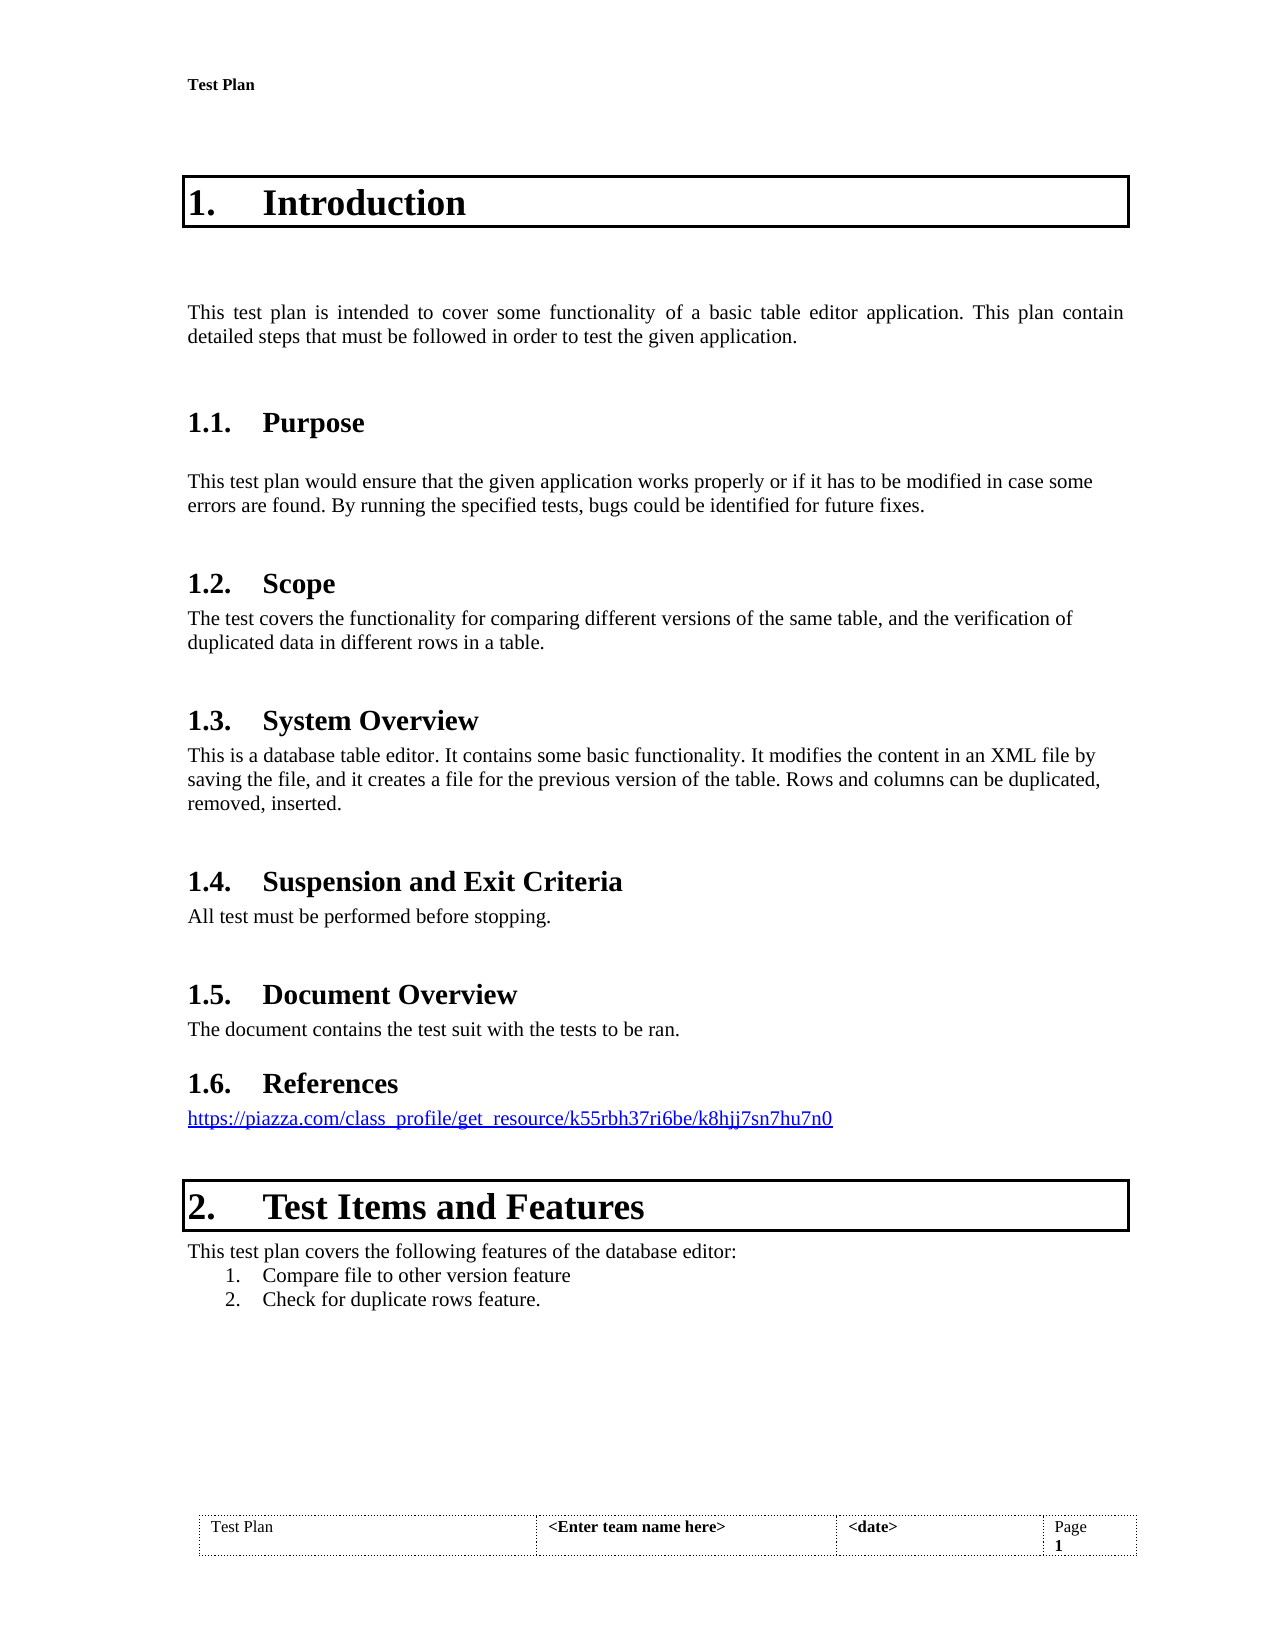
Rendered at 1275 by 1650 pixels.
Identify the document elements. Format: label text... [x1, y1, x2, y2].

subtitle References [187, 1066, 1125, 1099]
subtitle Suspension and Exit Criteria [187, 864, 1125, 898]
subtitle Introduction [185, 178, 1127, 225]
text The document contains the test suit with the tests to be ran. [187, 1017, 1125, 1041]
subtitle Test Items and Features [185, 1182, 1127, 1229]
list Compare file to other version feature [225, 1263, 1125, 1287]
subtitle System Overview [187, 703, 1125, 737]
text The test covers the functionality for comparing different versions of the same table, and the verification of duplicated data in different rows in a table. [187, 606, 1125, 654]
text This is a database table editor. It contains some basic functionality. It modifies the content in an XML file by saving the file, and it creates a file for the previous version of the table. Rows and columns can be duplicated, removed, inserted. [187, 743, 1125, 815]
text https://piazza.com/class_profile/get_resource/k55rbh37ri6be/k8hjj7sn7hu7n0 [187, 1106, 1125, 1130]
text This test plan would ensure that the given application works properly or if it has to be modified in case some errors are found. By running the specified tests, bugs could be identified for future fixes. [187, 469, 1125, 517]
text This test plan is intended to cover some functionality of a basic table editor application. This plan contain detailed steps that must be followed in order to test the given application. [187, 299, 1125, 348]
subtitle Purpose [187, 405, 1125, 439]
subtitle Document Overview [187, 977, 1125, 1011]
text This test plan covers the following features of the database editor: [187, 1239, 1125, 1263]
text All test must be performed before stopping. [187, 904, 1125, 928]
subtitle Scope [187, 566, 1125, 600]
list Check for duplicate rows feature. [225, 1287, 1125, 1311]
